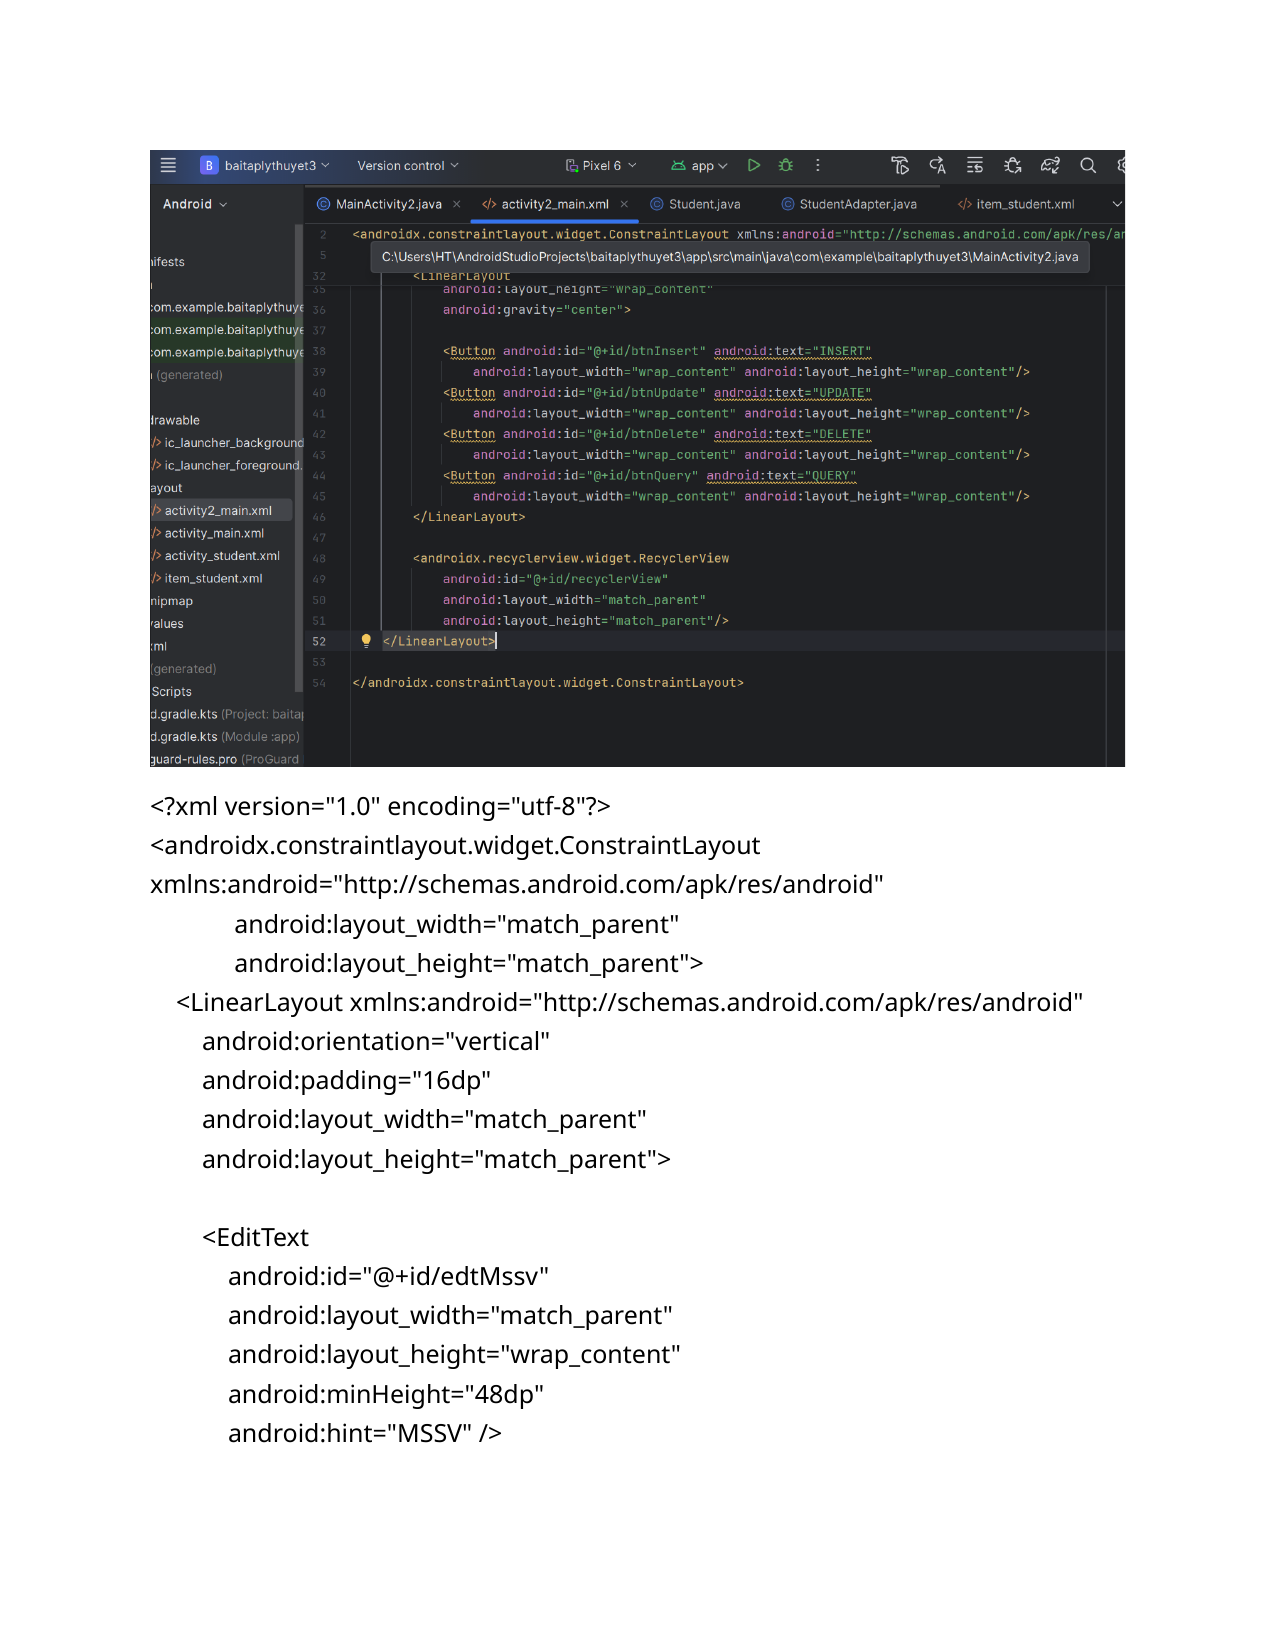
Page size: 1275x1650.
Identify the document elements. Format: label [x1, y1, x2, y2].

picture [150, 150, 1125, 767]
text [150, 789, 1125, 1489]
